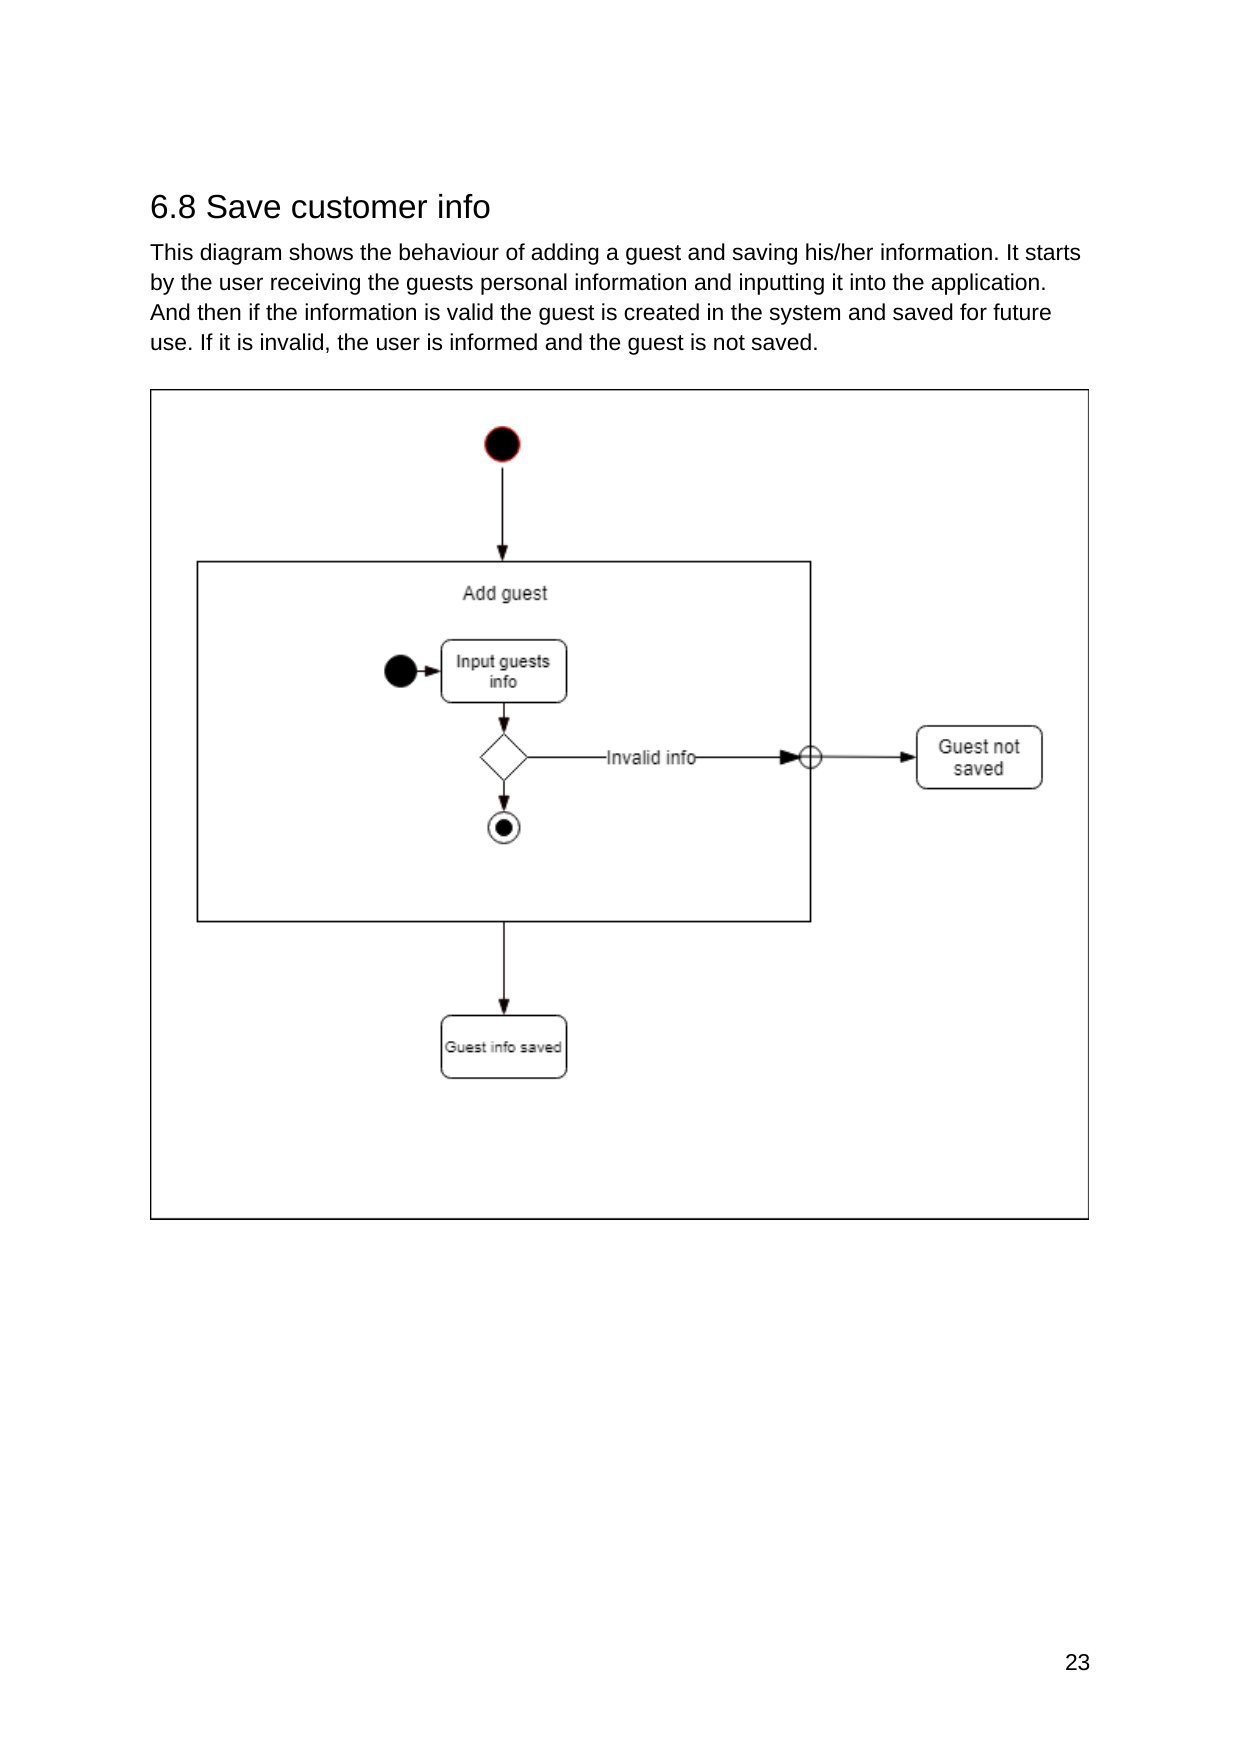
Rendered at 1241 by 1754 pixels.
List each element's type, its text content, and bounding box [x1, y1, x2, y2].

subtitle 6.8 Save customer info [150, 187, 1090, 226]
text This diagram shows the behaviour of adding a guest and saving his/her information. It starts by the user receiving the guests personal information and inputting it into the application. And then if the information is valid the guest is created in the system and saved for future use. If it is invalid, the user is informed and the guest is not saved. [150, 238, 1090, 355]
picture [150, 389, 1089, 1220]
